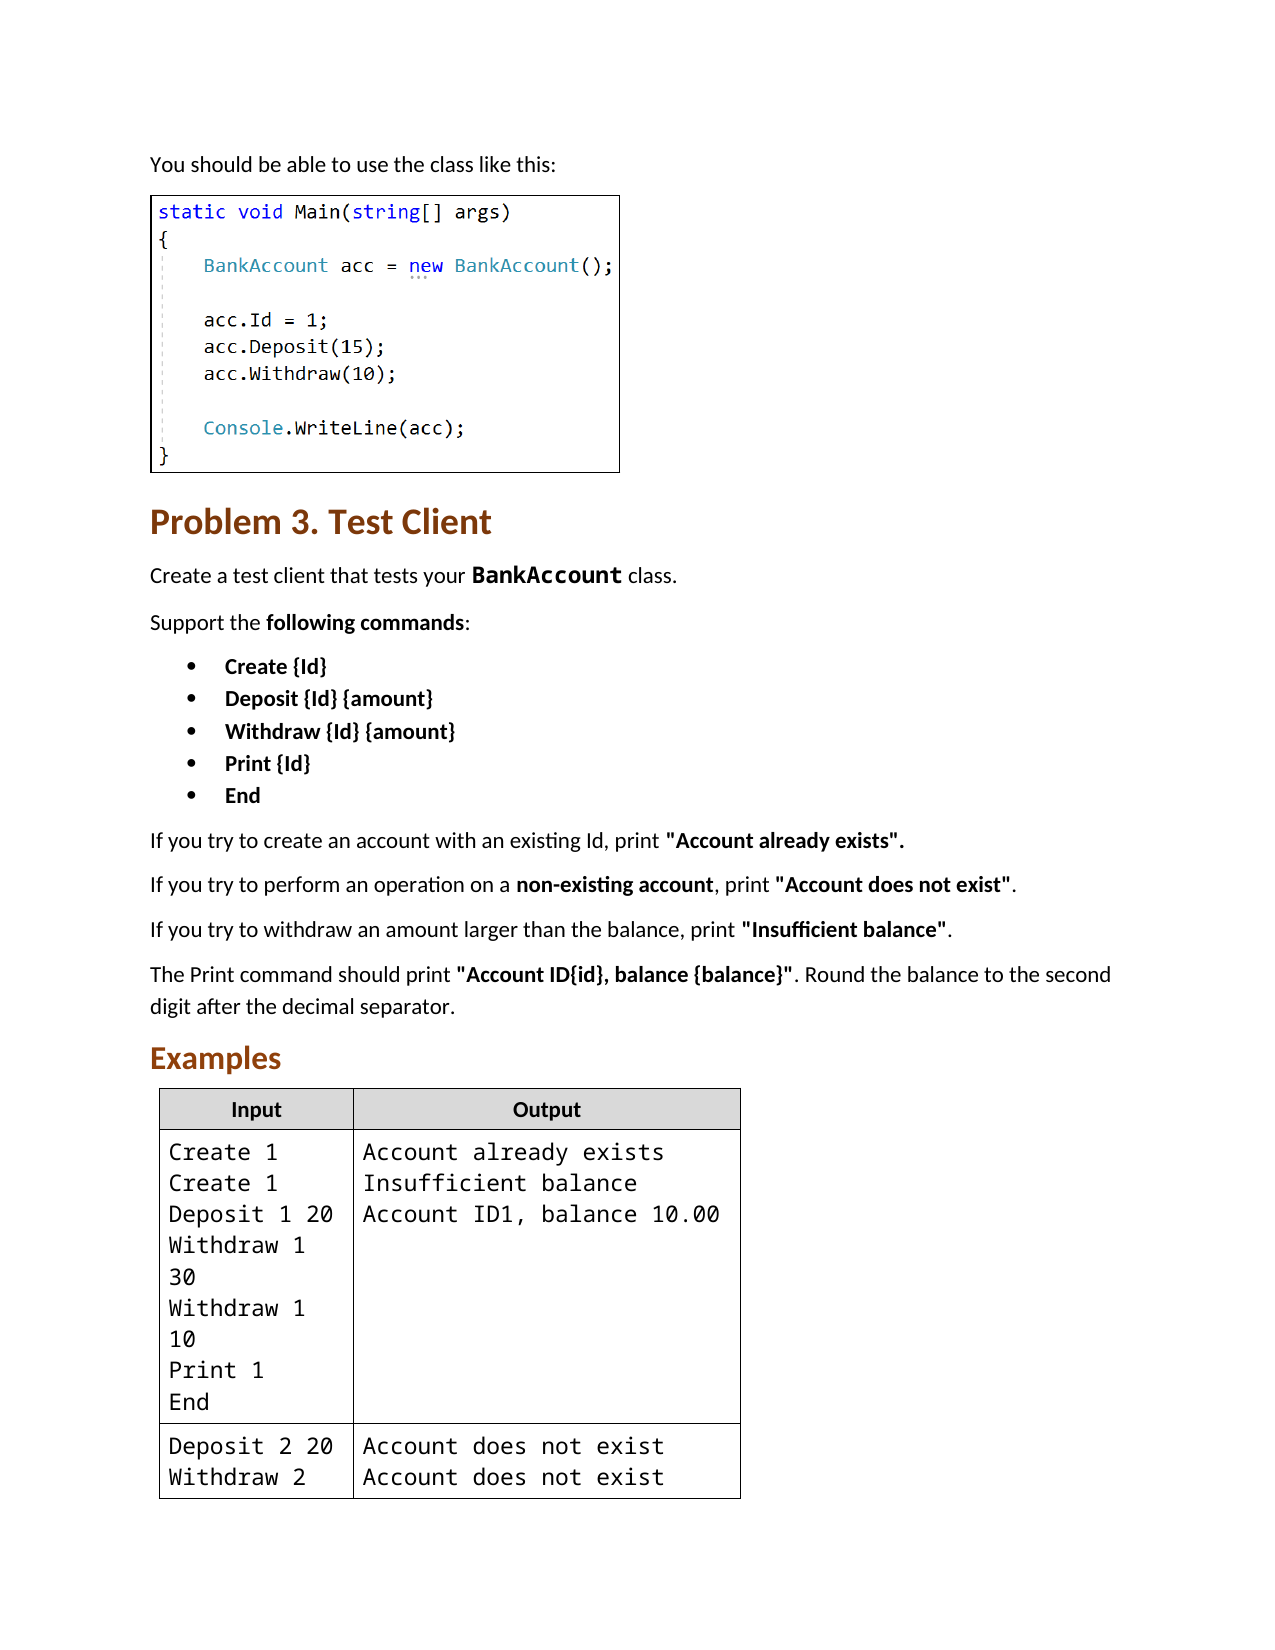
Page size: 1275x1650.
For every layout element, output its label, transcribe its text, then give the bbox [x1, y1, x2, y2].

table_cell Account does not exist Account does not exist Account does not exist [354, 1424, 740, 1498]
table_header Output [354, 1089, 740, 1129]
list Create {Id} [187, 652, 1125, 680]
text You should be able to use the class like this: [150, 150, 1125, 178]
text If you try to perform an operation on a non-existing account, print "Account does not exist". [150, 871, 1125, 898]
subtitle Test Client [150, 498, 1125, 544]
text If you try to create an account with an existing Id, print "Account already exists". [150, 826, 1125, 854]
subtitle Examples [150, 1037, 1125, 1077]
picture [152, 196, 619, 472]
table_cell Deposit 2 20 Withdraw 2 30 Print 2 End [160, 1424, 353, 1498]
list Withdraw {Id} {amount} [187, 717, 1125, 745]
text Support the following commands: [150, 608, 1125, 636]
table_cell Create 1 Create 1 Deposit 1 20 Withdraw 1 30 Withdraw 1 10 Print 1 End [160, 1130, 353, 1423]
text If you try to withdraw an amount larger than the balance, print "Insufficient balance". [150, 915, 1125, 943]
table_header Input [160, 1089, 353, 1129]
list Deposit {Id} {amount} [187, 684, 1125, 713]
text Create a test client that tests your BankAccount class. [150, 559, 1125, 591]
list End [187, 781, 1125, 809]
text The Print command should print "Account ID{id}, balance {balance}". Round the balance to the second digit after the decimal separator. [150, 960, 1125, 1020]
list Print {Id} [187, 749, 1125, 777]
table_cell Account already exists Insufficient balance Account ID1, balance 10.00 [354, 1130, 740, 1423]
